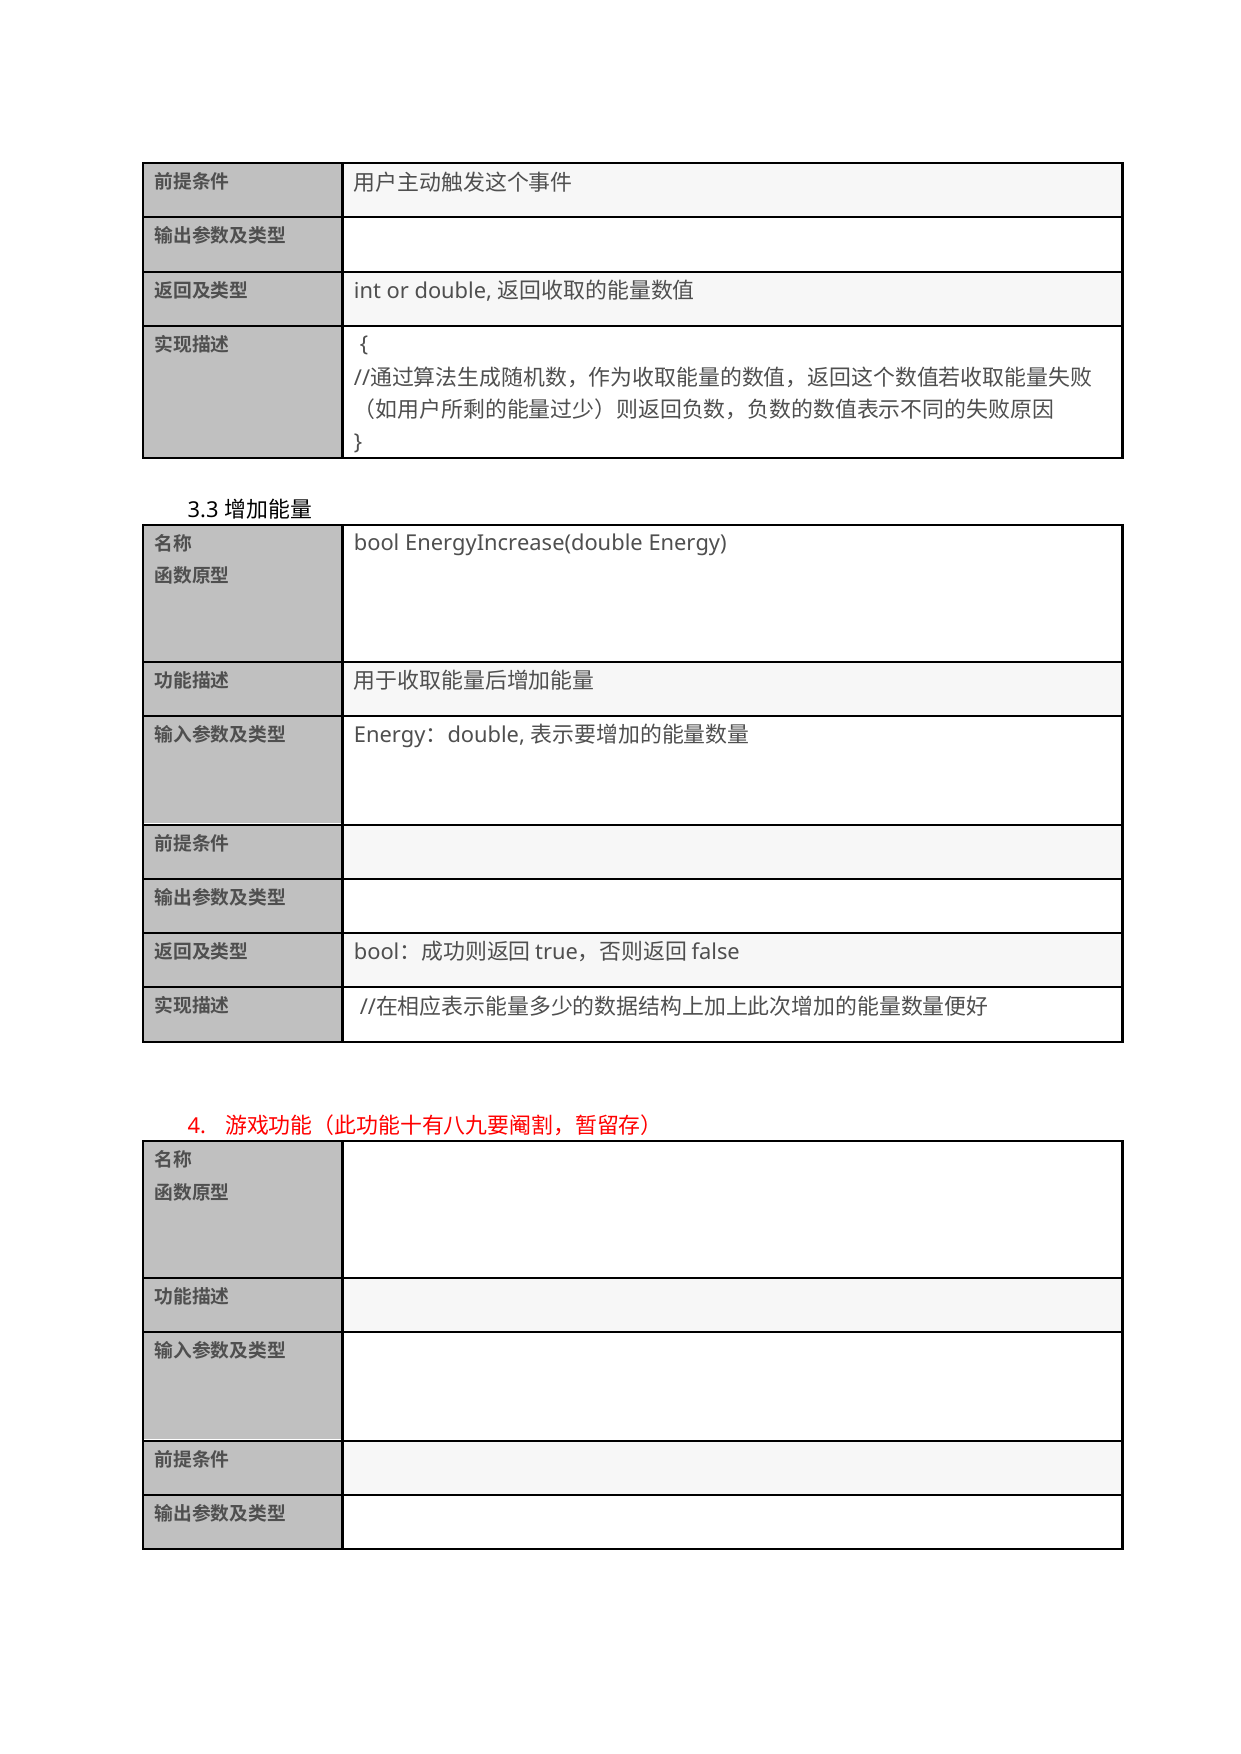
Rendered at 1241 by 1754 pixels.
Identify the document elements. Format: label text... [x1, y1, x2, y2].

table_cell 输入参数及类型 [144, 1333, 341, 1439]
table_cell 返回及类型 [144, 273, 341, 325]
table_cell bool：成功则返回true，否则返回false [344, 934, 1121, 986]
text 3.3 增加能量 [187, 491, 1053, 524]
table_cell 返回及类型 [144, 934, 341, 986]
table_cell [344, 1496, 1121, 1548]
table_cell 功能描述 [144, 663, 341, 715]
table_cell 输出参数及类型 [144, 218, 341, 271]
table_cell int or double, 返回收取的能量数值 [344, 273, 1121, 325]
table_cell 前提条件 [144, 1442, 341, 1494]
table_cell [344, 1279, 1121, 1331]
table_cell //在相应表示能量多少的数据结构上加上此次增加的能量数量便好 [344, 988, 1121, 1041]
table_cell 输出参数及类型 [144, 880, 341, 932]
table_cell 用于收取能量后增加能量 [344, 663, 1121, 715]
table_cell Energy：double, 表示要增加的能量数量 [344, 717, 1121, 823]
table_cell [344, 880, 1121, 932]
table_cell 前提条件 [144, 164, 341, 216]
table_header [344, 1142, 1121, 1277]
table_cell [344, 1442, 1121, 1494]
list 游戏功能（此功能十有八九要阉割，暂留存） [187, 1108, 1053, 1140]
table_cell 实现描述 [144, 988, 341, 1041]
table_cell 前提条件 [144, 826, 341, 878]
table_cell { //通过算法生成随机数，作为收取能量的数值，返回这个数值若收取能量失败（如用户所剩的能量过少）则返回负数，负数的数值表示不同的失败原因 } [344, 327, 1121, 457]
table_cell 功能描述 [144, 1279, 341, 1331]
table_header 名称 函数原型 [144, 1142, 341, 1277]
table_cell 输入参数及类型 [144, 717, 341, 823]
table_cell [344, 218, 1121, 271]
table_cell [344, 826, 1121, 878]
table_header 名称 函数原型 [144, 526, 341, 661]
table_cell 用户主动触发这个事件 [344, 164, 1121, 216]
table_header bool EnergyIncrease(double Energy) [344, 526, 1121, 661]
table_cell 输出参数及类型 [144, 1496, 341, 1548]
table_cell 实现描述 [144, 327, 341, 457]
table_cell [344, 1333, 1121, 1439]
